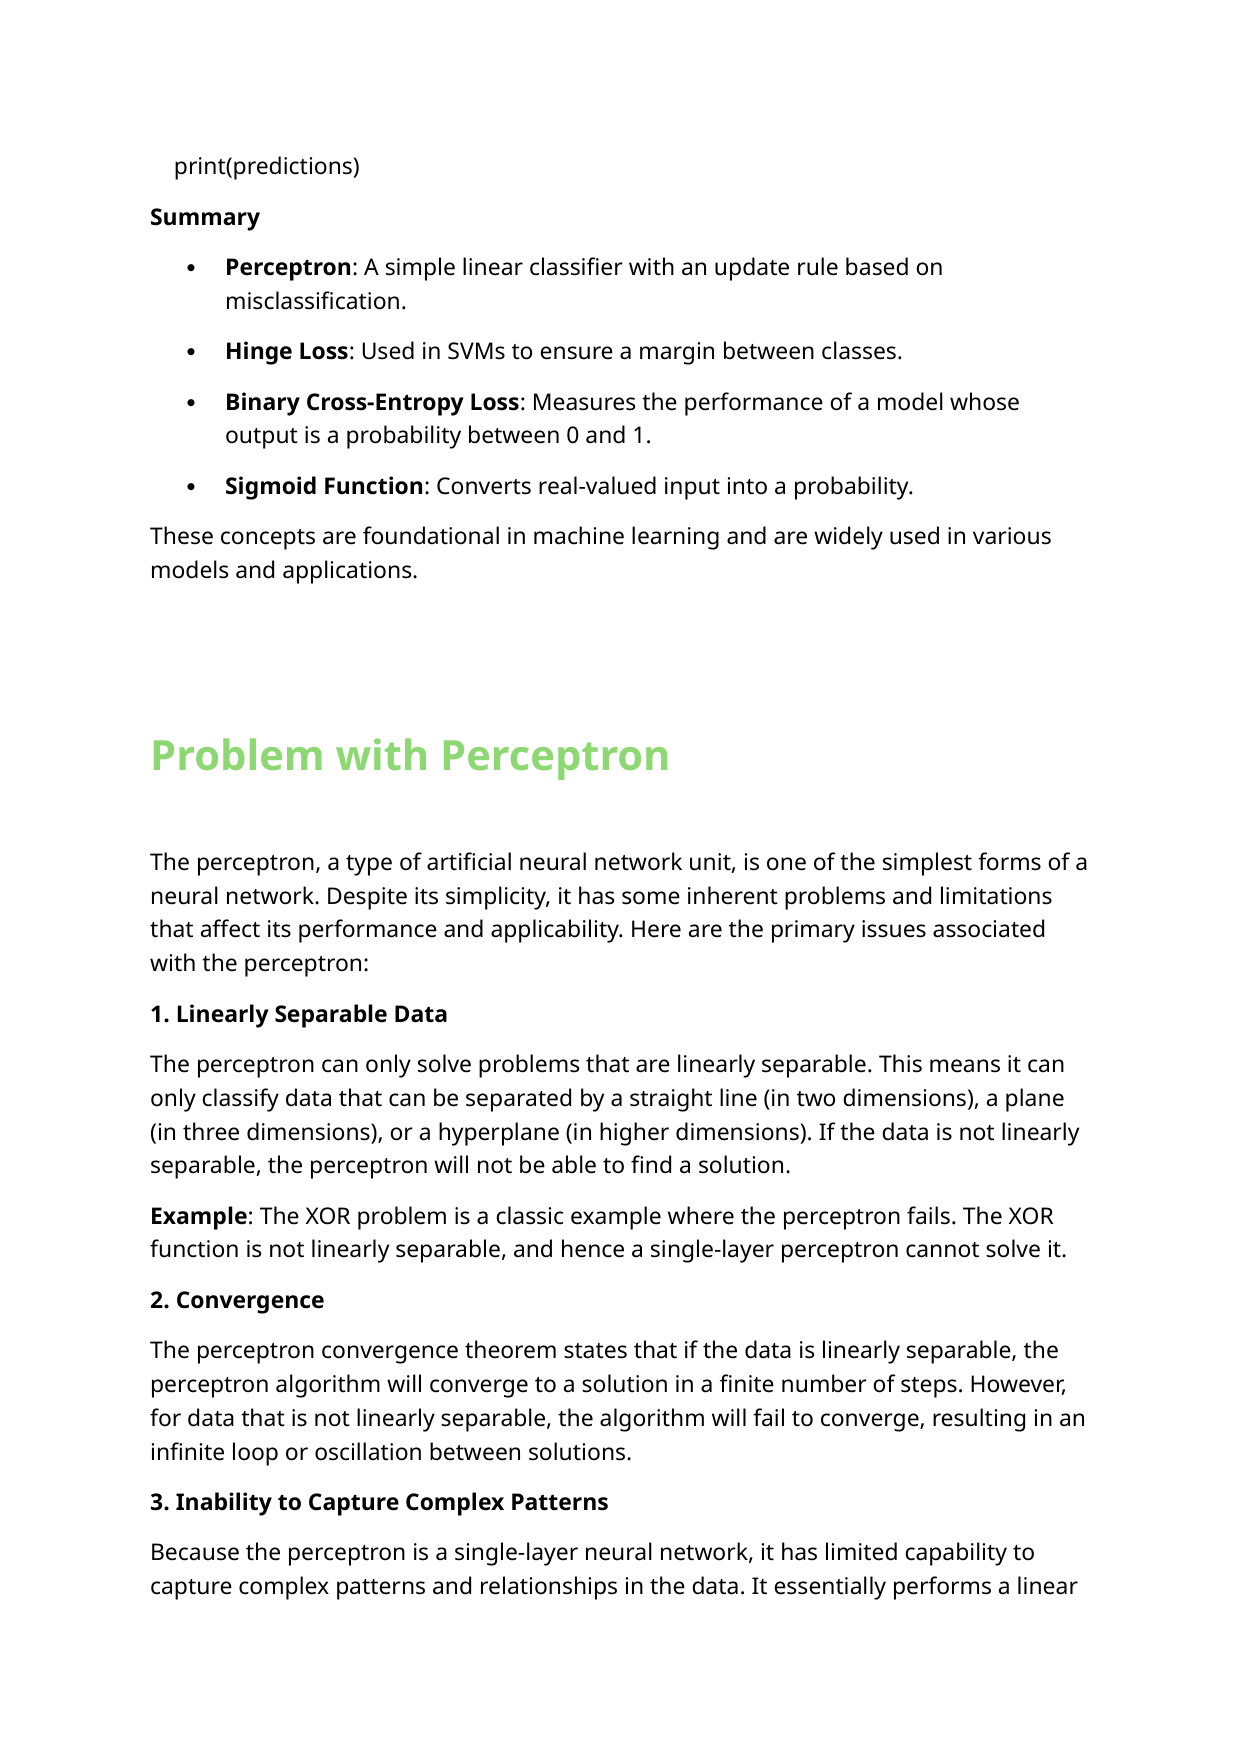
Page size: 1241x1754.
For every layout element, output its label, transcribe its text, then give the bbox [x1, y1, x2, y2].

text 3. Inability to Capture Complex Patterns [150, 1486, 1090, 1517]
text Example: The XOR problem is a classic example where the perceptron fails. The XOR function is not linearly separable, and hence a single-layer perceptron cannot solve it. [150, 1199, 1090, 1264]
text 2. Convergence [150, 1284, 1090, 1315]
text Summary [150, 200, 1090, 232]
list Sigmoid Function: Converts real-valued input into a probability. [187, 469, 1090, 501]
text The perceptron convergence theorem states that if the data is linearly separable, the perceptron algorithm will converge to a solution in a finite number of steps. However, for data that is not linearly separable, the algorithm will fail to converge, resulting in an infinite loop or oscillation between solutions. [150, 1334, 1090, 1467]
list Perceptron: A simple linear classifier with an update rule based on misclassification. [187, 251, 1090, 316]
text The perceptron can only solve problems that are linearly separable. This means it can only classify data that can be separated by a straight line (in two dimensions), a plane (in three dimensions), or a hyperplane (in higher dimensions). If the data is not linearly separable, the perceptron will not be able to find a solution. [150, 1048, 1090, 1180]
list Binary Cross-Entropy Loss: Measures the performance of a model whose output is a probability between 0 and 1. [187, 385, 1090, 450]
text 1. Linearly Separable Data [150, 997, 1090, 1029]
text print(predictions) [150, 150, 1090, 181]
text These concepts are foundational in machine learning and are widely used in various models and applications. [150, 520, 1090, 585]
text Problem with Perceptron [150, 726, 1090, 783]
list Hinge Loss: Used in SVMs to ensure a margin between classes. [187, 335, 1090, 366]
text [150, 1536, 1090, 1601]
text The perceptron, a type of artificial neural network unit, is one of the simplest forms of a neural network. Despite its simplicity, it has some inherent problems and limitations that affect its performance and applicability. Here are the primary issues associated with the perceptron: [150, 846, 1090, 978]
